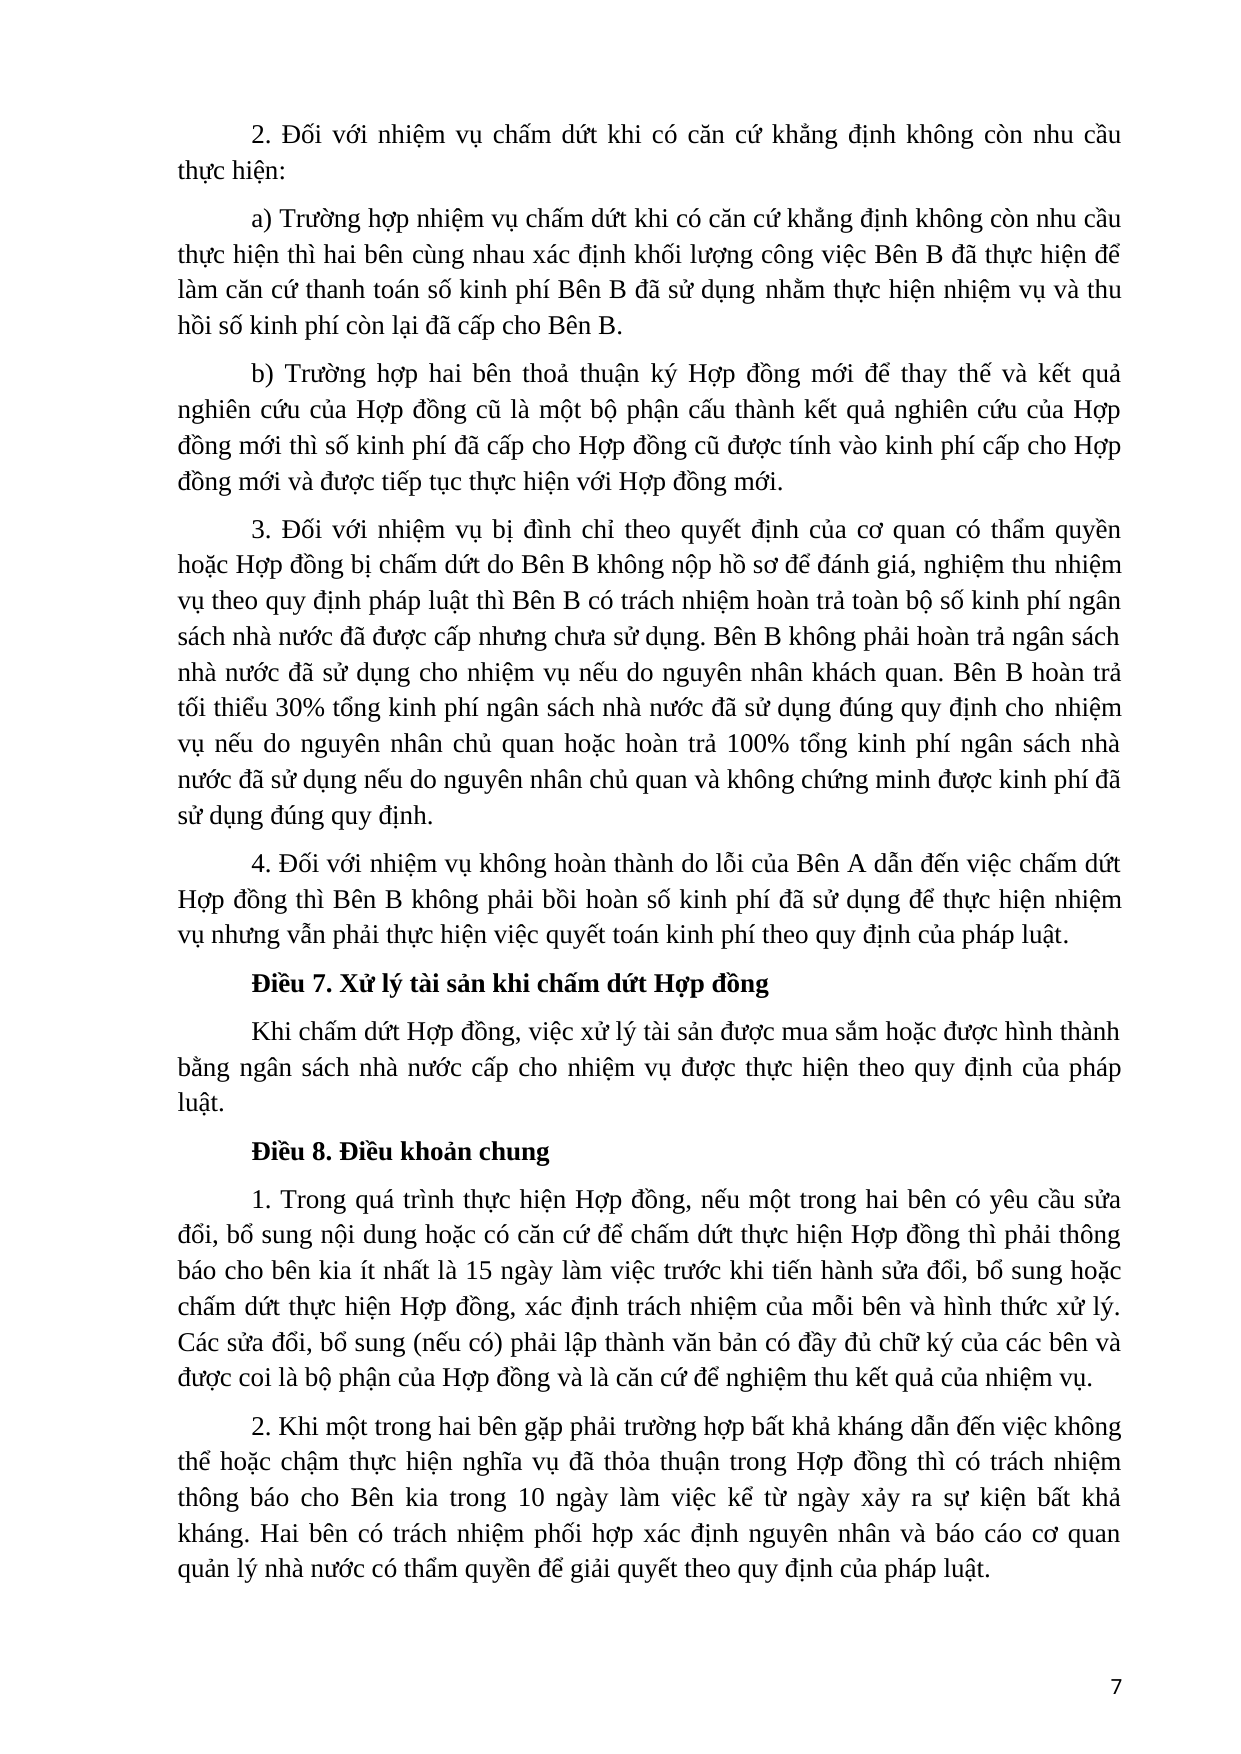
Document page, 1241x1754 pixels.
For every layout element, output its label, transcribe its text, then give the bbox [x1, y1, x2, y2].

text Điều 7. Xử lý tài sản khi chấm dứt Hợp đồng [177, 967, 1122, 998]
text 2. Khi một trong hai bên gặp phải trường hợp bất khả kháng dẫn đến việc không thể hoặc chậm thực hiện nghĩa vụ đã thỏa thuận trong Hợp đồng thì có trách nhiệm thông báo cho Bên kia trong 10 ngày làm việc kể từ ngày xảy ra sự kiện bất khả kháng. Hai bên có trách nhiệm phối hợp xác định nguyên nhân và báo cáo cơ quan quản lý nhà nước có thẩm quyền để giải quyết theo quy định của pháp luật. [177, 1410, 1122, 1584]
text Khi chấm dứt Hợp đồng, việc xử lý tài sản được mua sắm hoặc được hình thành bằng ngân sách nhà nước cấp cho nhiệm vụ được thực hiện theo quy định của pháp luật. [177, 1015, 1122, 1117]
text 4. Đối với nhiệm vụ không hoàn thành do lỗi của Bên A dẫn đến việc chấm dứt Hợp đồng thì Bên B không phải bồi hoàn số kinh phí đã sử dụng để thực hiện nhiệm vụ nhưng vẫn phải thực hiện việc quyết toán kinh phí theo quy định của pháp luật. [177, 847, 1122, 949]
text b) Trường hợp hai bên thoả thuận ký Hợp đồng mới để thay thế và kết quả nghiên cứu của Hợp đồng cũ là một bộ phận cấu thành kết quả nghiên cứu của Hợp đồng mới thì số kinh phí đã cấp cho Hợp đồng cũ được tính vào kinh phí cấp cho Hợp đồng mới và được tiếp tục thực hiện với Hợp đồng mới. [177, 357, 1122, 496]
text a) Trường hợp nhiệm vụ chấm dứt khi có căn cứ khẳng định không còn nhu cầu thực hiện thì hai bên cùng nhau xác định khối lượng công việc Bên B đã thực hiện để làm căn cứ thanh toán số kinh phí Bên B đã sử dụng nhằm thực hiện nhiệm vụ và thu hồi số kinh phí còn lại đã cấp cho Bên B. [177, 202, 1122, 340]
text 2. Đối với nhiệm vụ chấm dứt khi có căn cứ khẳng định không còn nhu cầu thực hiện: [177, 118, 1122, 185]
text 1. Trong quá trình thực hiện Hợp đồng, nếu một trong hai bên có yêu cầu sửa đổi, bổ sung nội dung hoặc có căn cứ để chấm dứt thực hiện Hợp đồng thì phải thông báo cho bên kia ít nhất là 15 ngày làm việc trước khi tiến hành sửa đổi, bổ sung hoặc chấm dứt thực hiện Hợp đồng, xác định trách nhiệm của mỗi bên và hình thức xử lý. Các sửa đổi, bổ sung (nếu có) phải lập thành văn bản có đầy đủ chữ ký của các bên và được coi là bộ phận của Hợp đồng và là căn cứ để nghiệm thu kết quả của nhiệm vụ. [177, 1183, 1122, 1393]
text 3. Đối với nhiệm vụ bị đình chỉ theo quyết định của cơ quan có thẩm quyền hoặc Hợp đồng bị chấm dứt do Bên B không nộp hồ sơ để đánh giá, nghiệm thu nhiệm vụ theo quy định pháp luật thì Bên B có trách nhiệm hoàn trả toàn bộ số kinh phí ngân sách nhà nước đã được cấp nhưng chưa sử dụng. Bên B không phải hoàn trả ngân sách nhà nước đã sử dụng cho nhiệm vụ nếu do nguyên nhân khách quan. Bên B hoàn trả tối thiểu 30% tổng kinh phí ngân sách nhà nước đã sử dụng đúng quy định cho nhiệm vụ nếu do nguyên nhân chủ quan hoặc hoàn trả 100% tổng kinh phí ngân sách nhà nước đã sử dụng nếu do nguyên nhân chủ quan và không chứng minh được kinh phí đã sử dụng đúng quy định. [177, 513, 1122, 830]
text Điều 8. Điều khoản chung [177, 1134, 1122, 1166]
